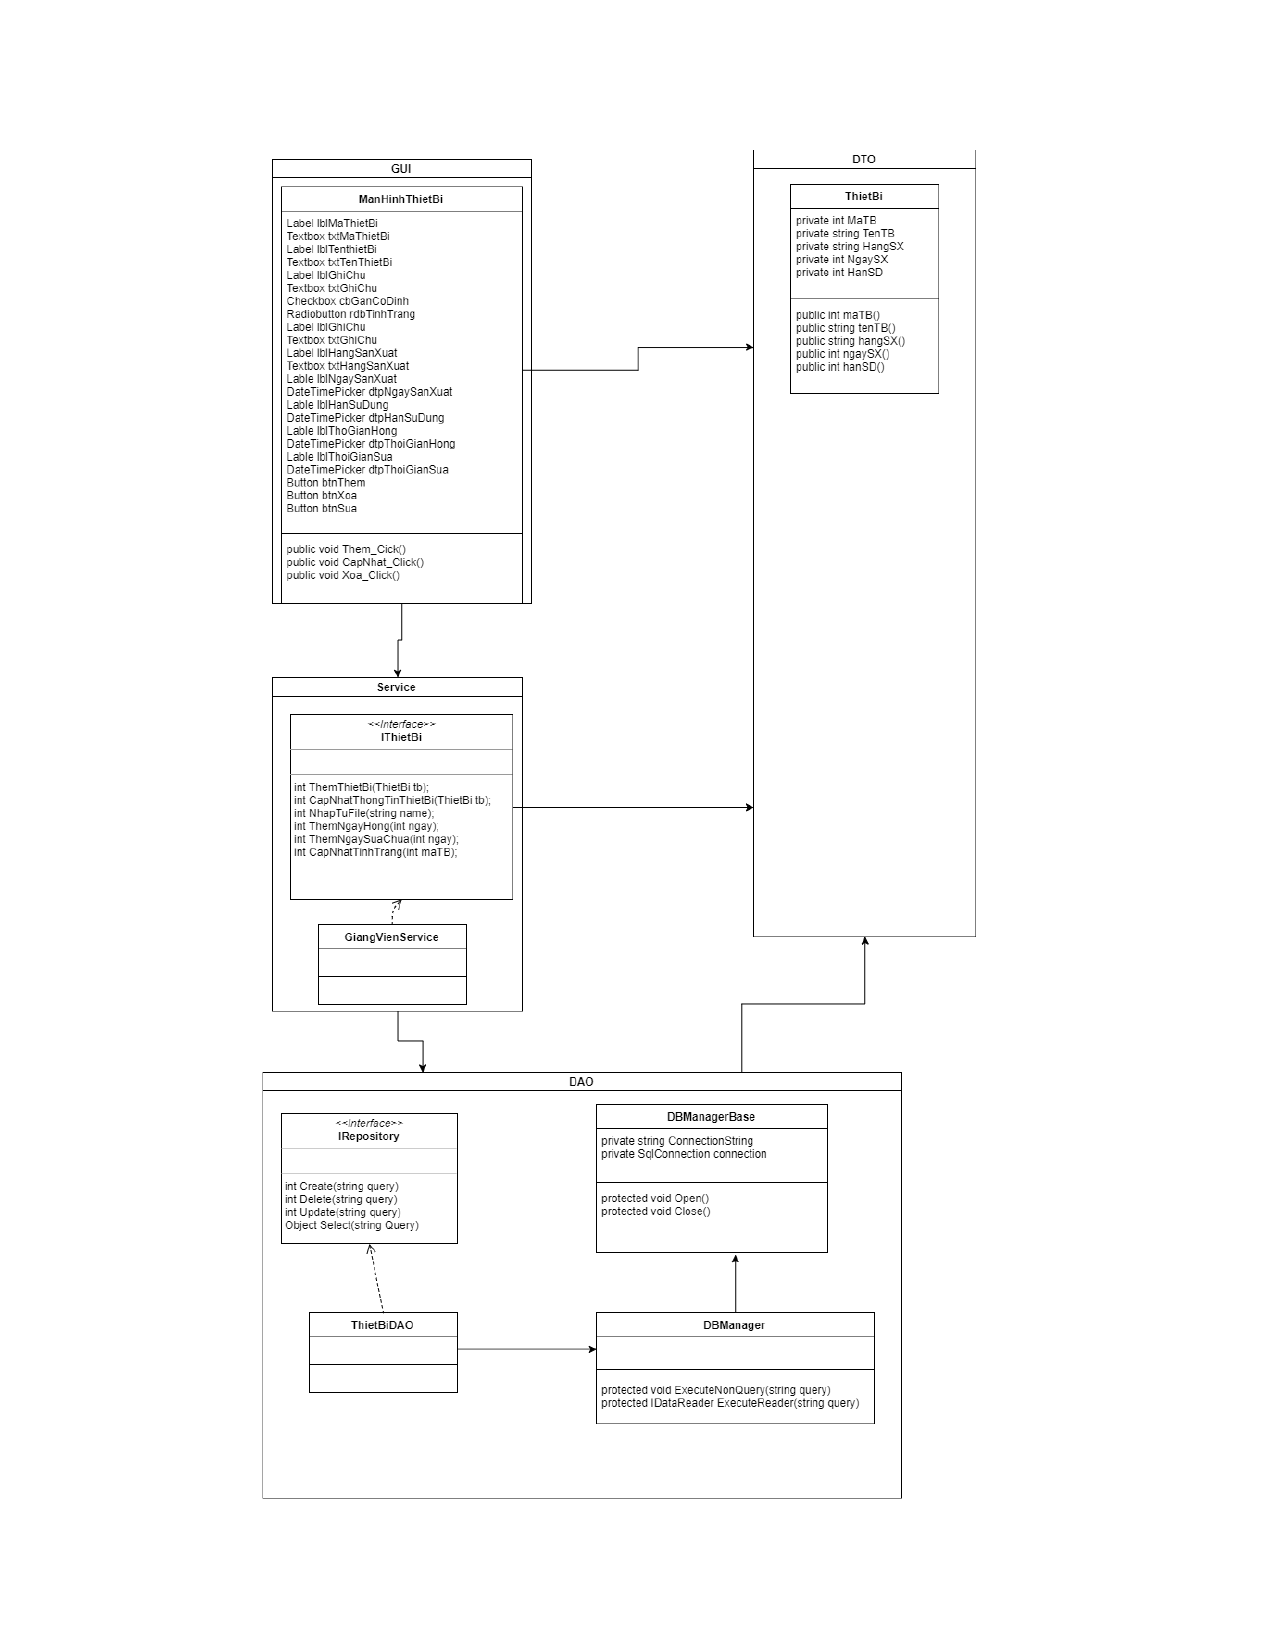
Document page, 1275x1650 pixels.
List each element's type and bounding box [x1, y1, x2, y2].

picture [262, 150, 976, 1499]
